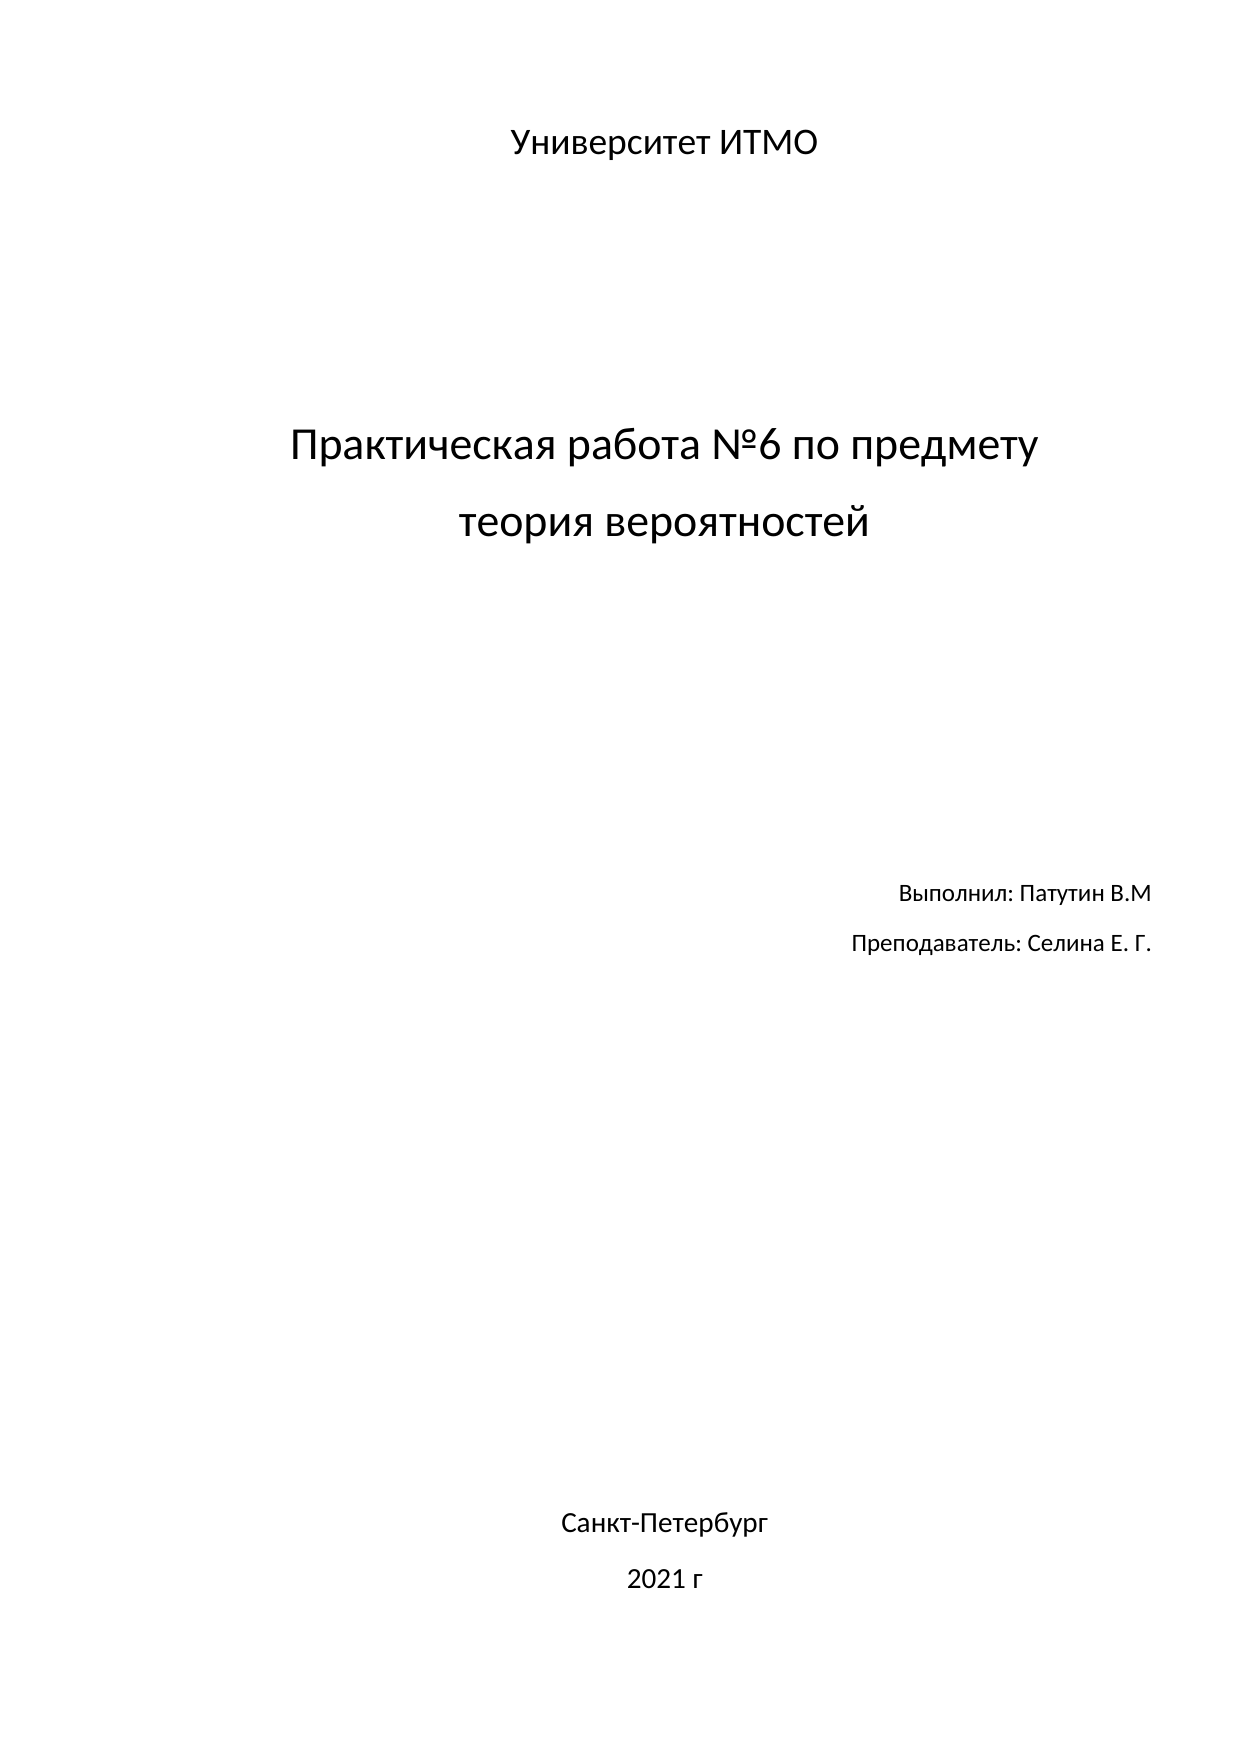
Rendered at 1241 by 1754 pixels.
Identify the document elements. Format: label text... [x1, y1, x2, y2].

text Практическая работа №6 по предмету [177, 415, 1152, 471]
text Выполнил: Патутин В.М [177, 877, 1152, 908]
text теория вероятностей [177, 492, 1152, 548]
text Университет ИТМО [177, 118, 1152, 164]
text 2021 г [177, 1560, 1152, 1595]
text Преподаватель: Селина Е. Г. [177, 927, 1152, 957]
text Санкт-Петербург [177, 1504, 1152, 1540]
